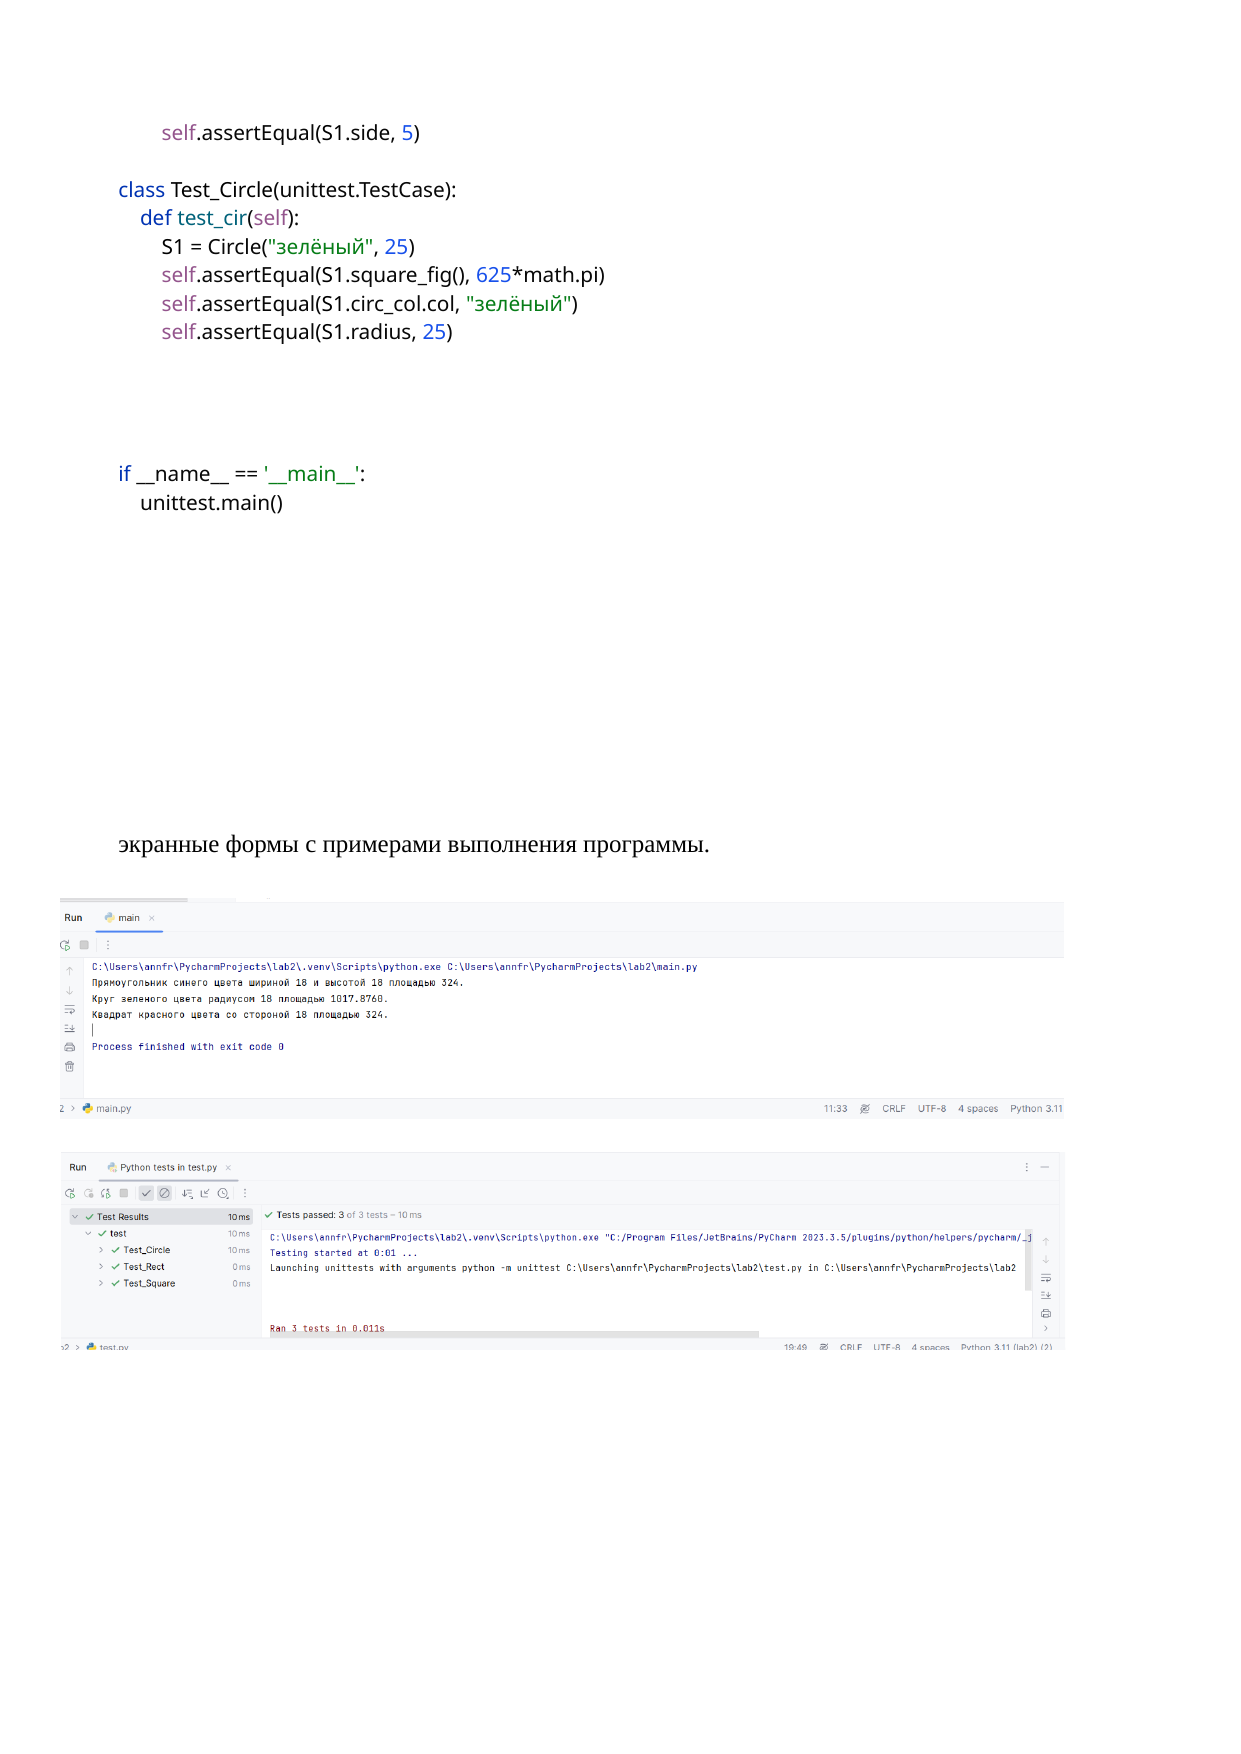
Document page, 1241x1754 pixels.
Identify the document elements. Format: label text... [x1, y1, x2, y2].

picture [61, 1152, 1066, 1350]
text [118, 118, 1122, 516]
picture [60, 898, 1064, 1119]
text экранные формы с примерами выполнения программы. [118, 829, 1122, 858]
